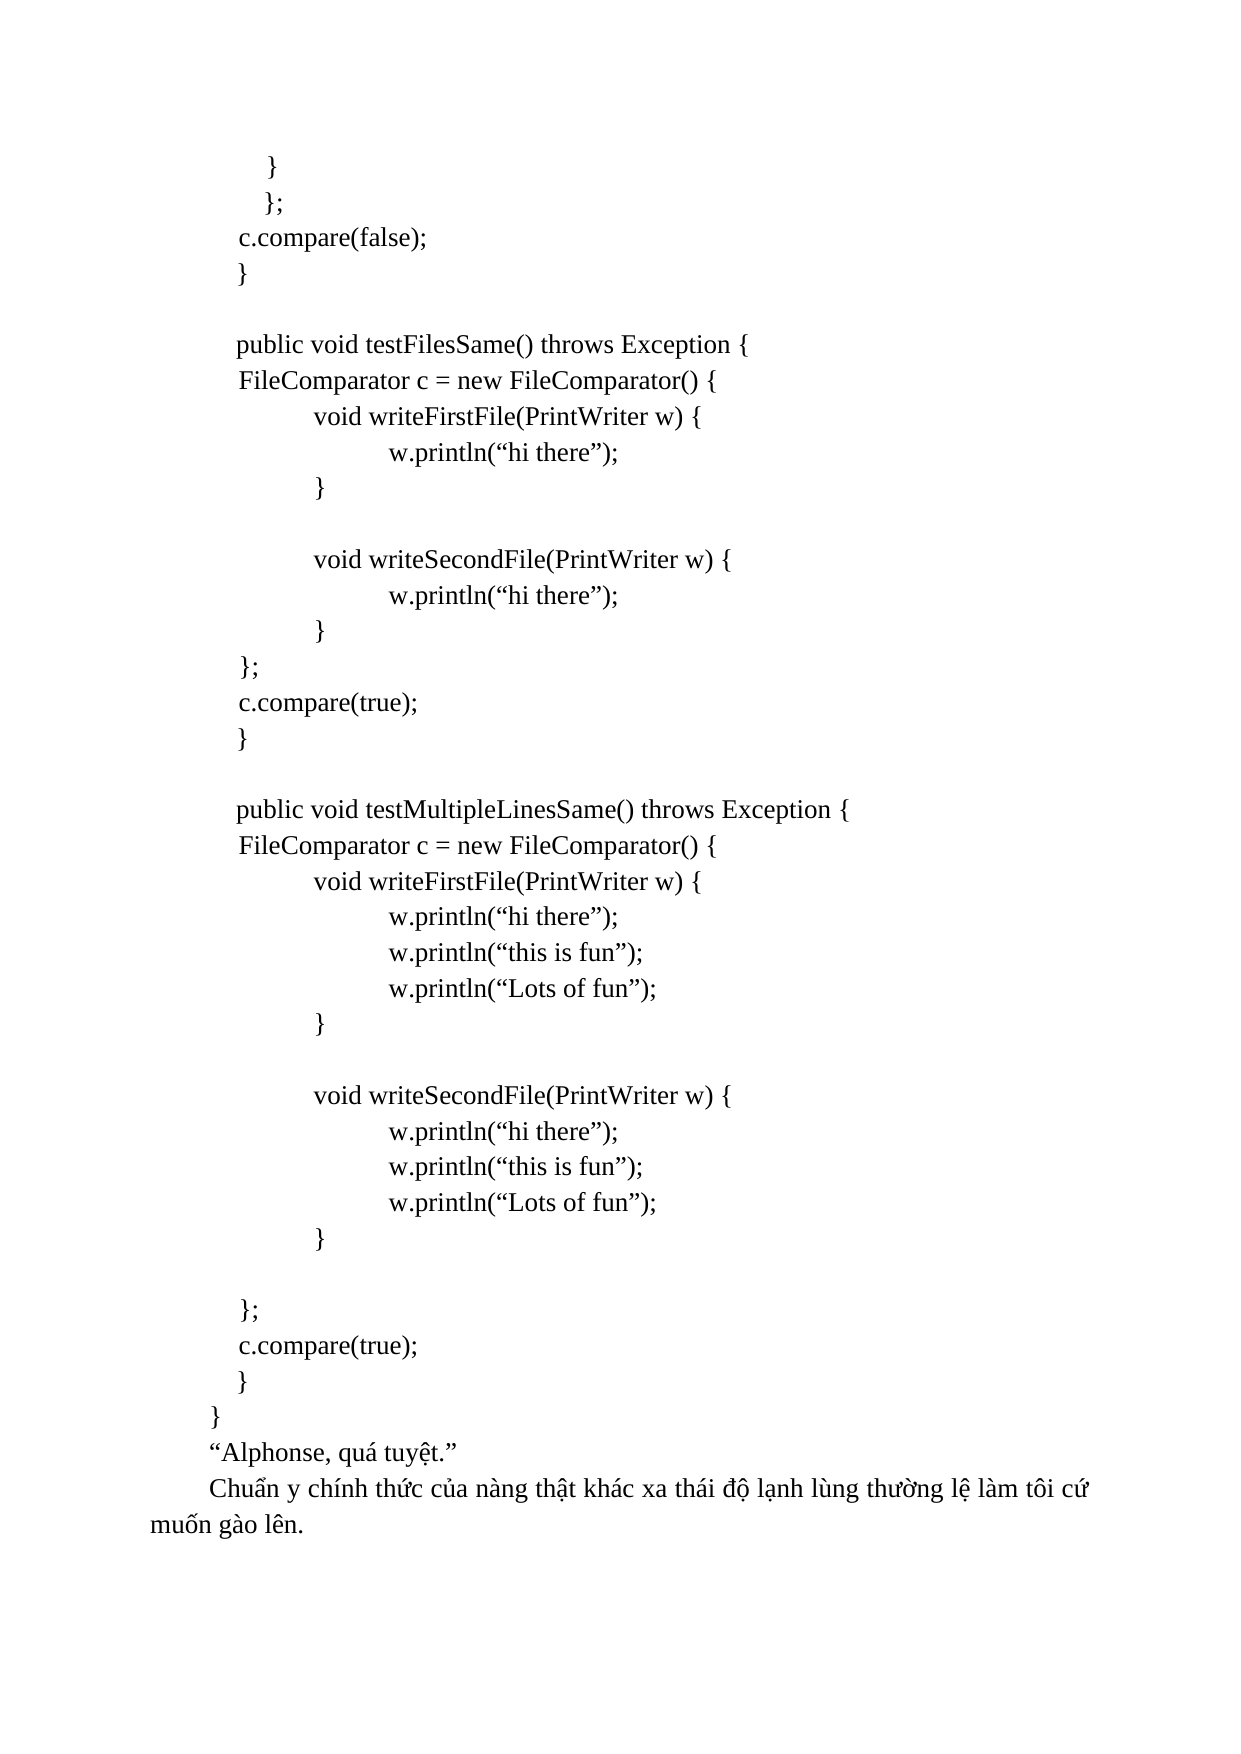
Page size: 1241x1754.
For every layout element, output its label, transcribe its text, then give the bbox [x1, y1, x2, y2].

text w.println(“Lots of fun”); [150, 1186, 1090, 1217]
text w.println(“Lots of fun”); [150, 972, 1090, 1003]
text w.println(“hi there”); [150, 579, 1090, 610]
text } [150, 614, 1090, 646]
text } [150, 257, 1090, 288]
text void writeFirstFile(PrintWriter w) { [150, 864, 1090, 896]
text w.println(“hi there”); [150, 436, 1090, 467]
text public void testFilesSame() throws Exception { [150, 329, 1090, 360]
text } [150, 722, 1090, 753]
text }; [150, 1293, 1090, 1324]
text Chuẩn y chính thức của nàng thật khác xa thái độ lạnh lùng thường lệ làm tôi cứ muốn gào lên. [150, 1472, 1090, 1539]
text void writeSecondFile(PrintWriter w) { [150, 543, 1090, 574]
text } [150, 1222, 1090, 1253]
text w.println(“hi there”); [150, 1115, 1090, 1146]
text w.println(“this is fun”); [150, 1150, 1090, 1182]
text } [150, 1365, 1090, 1396]
text void writeSecondFile(PrintWriter w) { [150, 1079, 1090, 1110]
text “Alphonse, quá tuyệt.” [150, 1436, 1090, 1467]
text w.println(“hi there”); [150, 900, 1090, 931]
text } [150, 150, 1090, 181]
text c.compare(true); [150, 686, 1090, 717]
text c.compare(false); [150, 221, 1090, 253]
text void writeFirstFile(PrintWriter w) { [150, 400, 1090, 431]
text w.println(“this is fun”); [150, 936, 1090, 967]
text } [150, 472, 1090, 503]
text public void testMultipleLinesSame() throws Exception { [150, 793, 1090, 824]
text FileComparator c = new FileComparator() { [150, 364, 1090, 396]
text } [150, 1007, 1090, 1039]
text FileComparator c = new FileComparator() { [150, 829, 1090, 860]
text }; [150, 650, 1090, 681]
text c.compare(true); [150, 1329, 1090, 1360]
text } [150, 1401, 1090, 1432]
text }; [150, 186, 1090, 217]
